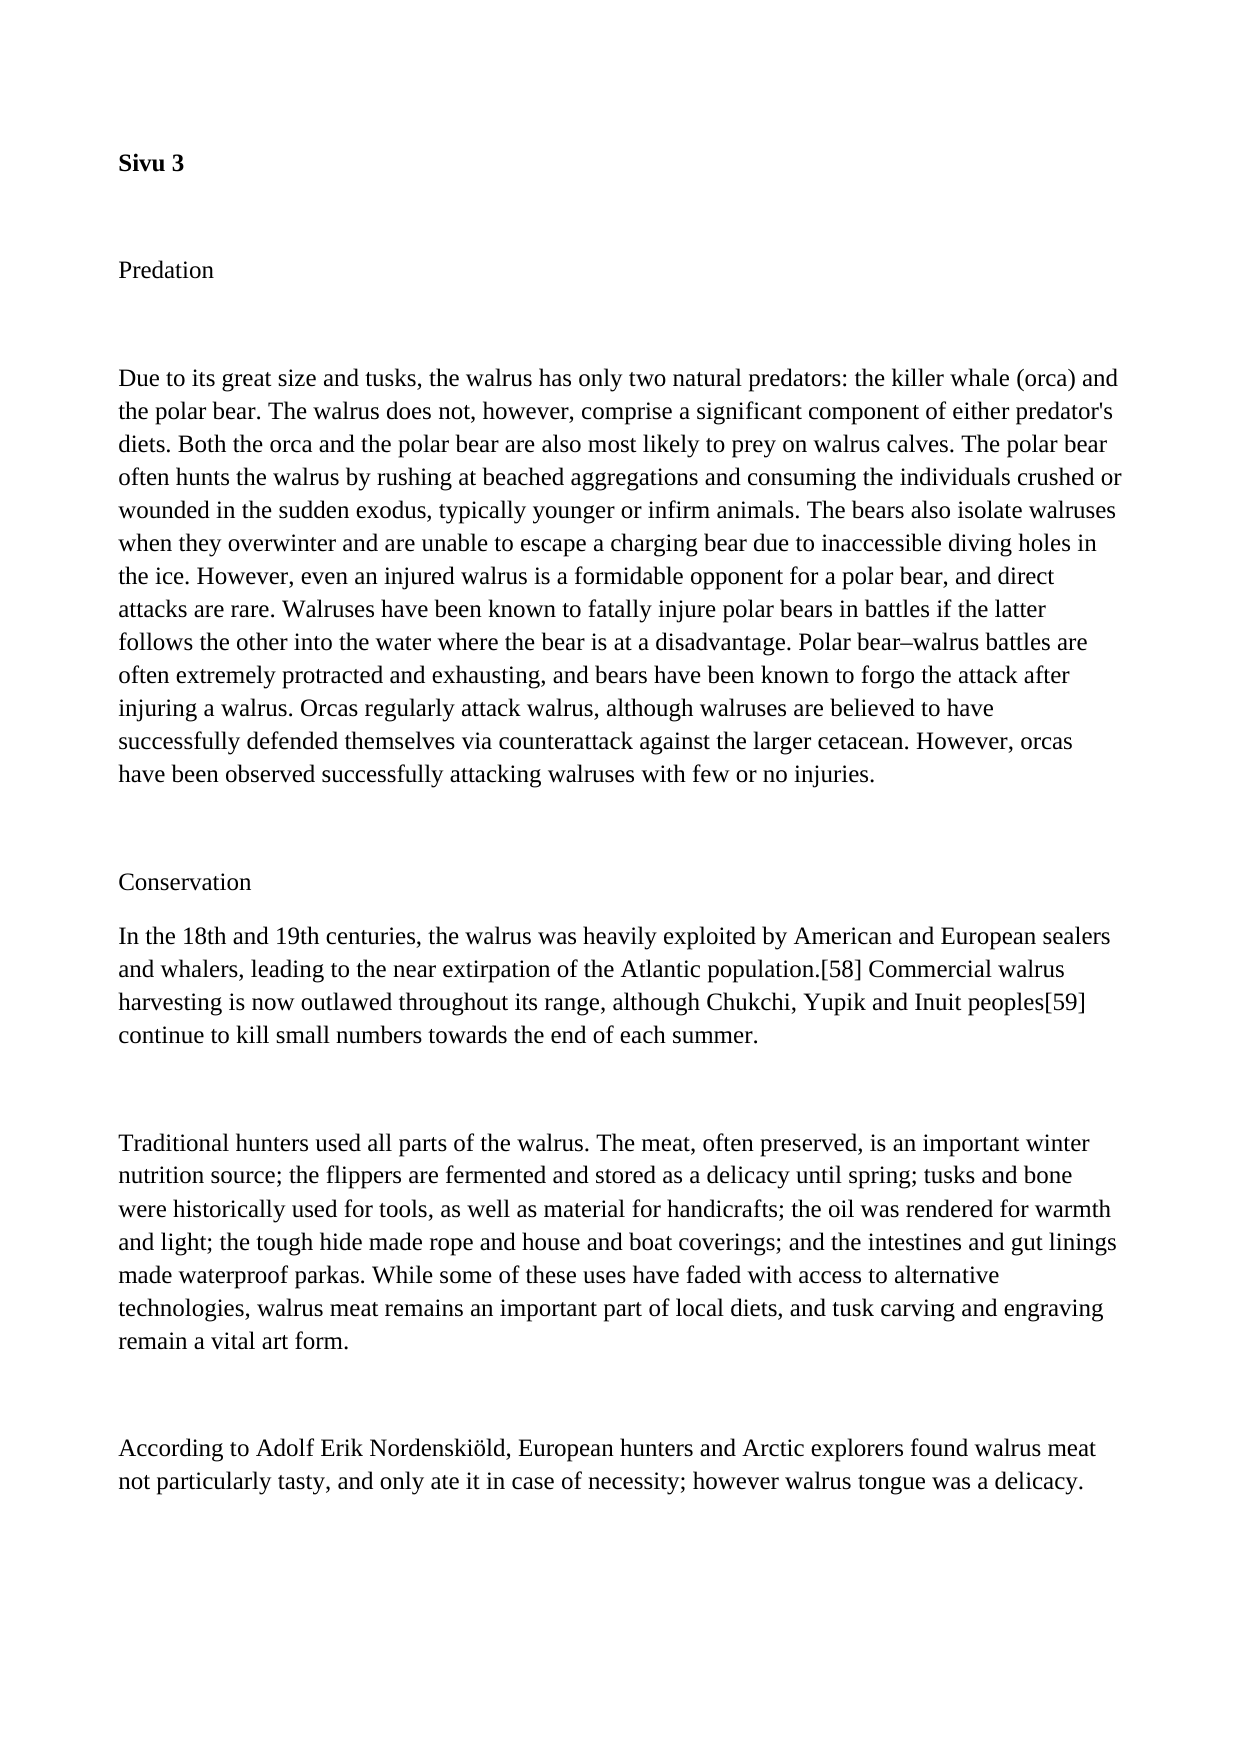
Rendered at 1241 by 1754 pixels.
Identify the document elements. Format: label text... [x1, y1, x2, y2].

text Conservation [118, 867, 1122, 896]
text According to Adolf Erik Nordenskiöld, European hunters and Arctic explorers found walrus meat not particularly tasty, and only ate it in case of necessity; however walrus tongue was a delicacy. [118, 1433, 1122, 1495]
text Traditional hunters used all parts of the walrus. The meat, often preserved, is an important winter nutrition source; the flippers are fermented and stored as a delicacy until spring; tusks and bone were historically used for tools, as well as material for handicrafts; the oil was rendered for warmth and light; the tough hide made rope and house and boat coverings; and the intestines and gut linings made waterproof parkas. While some of these uses have faded with access to alternative technologies, walrus meat remains an important part of local diets, and tusk carving and engraving remain a vital art form. [118, 1128, 1122, 1354]
text Sivu 3 [118, 148, 1122, 176]
text Due to its great size and tusks, the walrus has only two natural predators: the killer whale (orca) and the polar bear. The walrus does not, however, comprise a significant component of either predator's diets. Both the orca and the polar bear are also most likely to prey on walrus calves. The polar bear often hunts the walrus by rushing at beached aggregations and consuming the individuals crushed or wounded in the sudden exodus, typically younger or infirm animals. The bears also isolate walruses when they overwinter and are unable to escape a charging bear due to inaccessible diving holes in the ice. However, even an injured walrus is a formidable opponent for a polar bear, and direct attacks are rare. Walruses have been known to fatally injure polar bears in battles if the latter follows the other into the water where the bear is at a disadvantage. Polar bear–walrus battles are often extremely protracted and exhausting, and bears have been known to forgo the attack after injuring a walrus. Orcas regularly attack walrus, although walruses are believed to have successfully defended themselves via counterattack against the larger cetacean. However, orcas have been observed successfully attacking walruses with few or no injuries. [118, 363, 1122, 788]
text Predation [118, 255, 1122, 284]
text In the 18th and 19th centuries, the walrus was heavily exploited by American and European sealers and whalers, leading to the near extirpation of the Atlantic population.[58] Commercial walrus harvesting is now outlawed throughout its range, although Chukchi, Yupik and Inuit peoples[59] continue to kill small numbers towards the end of each summer. [118, 921, 1122, 1049]
